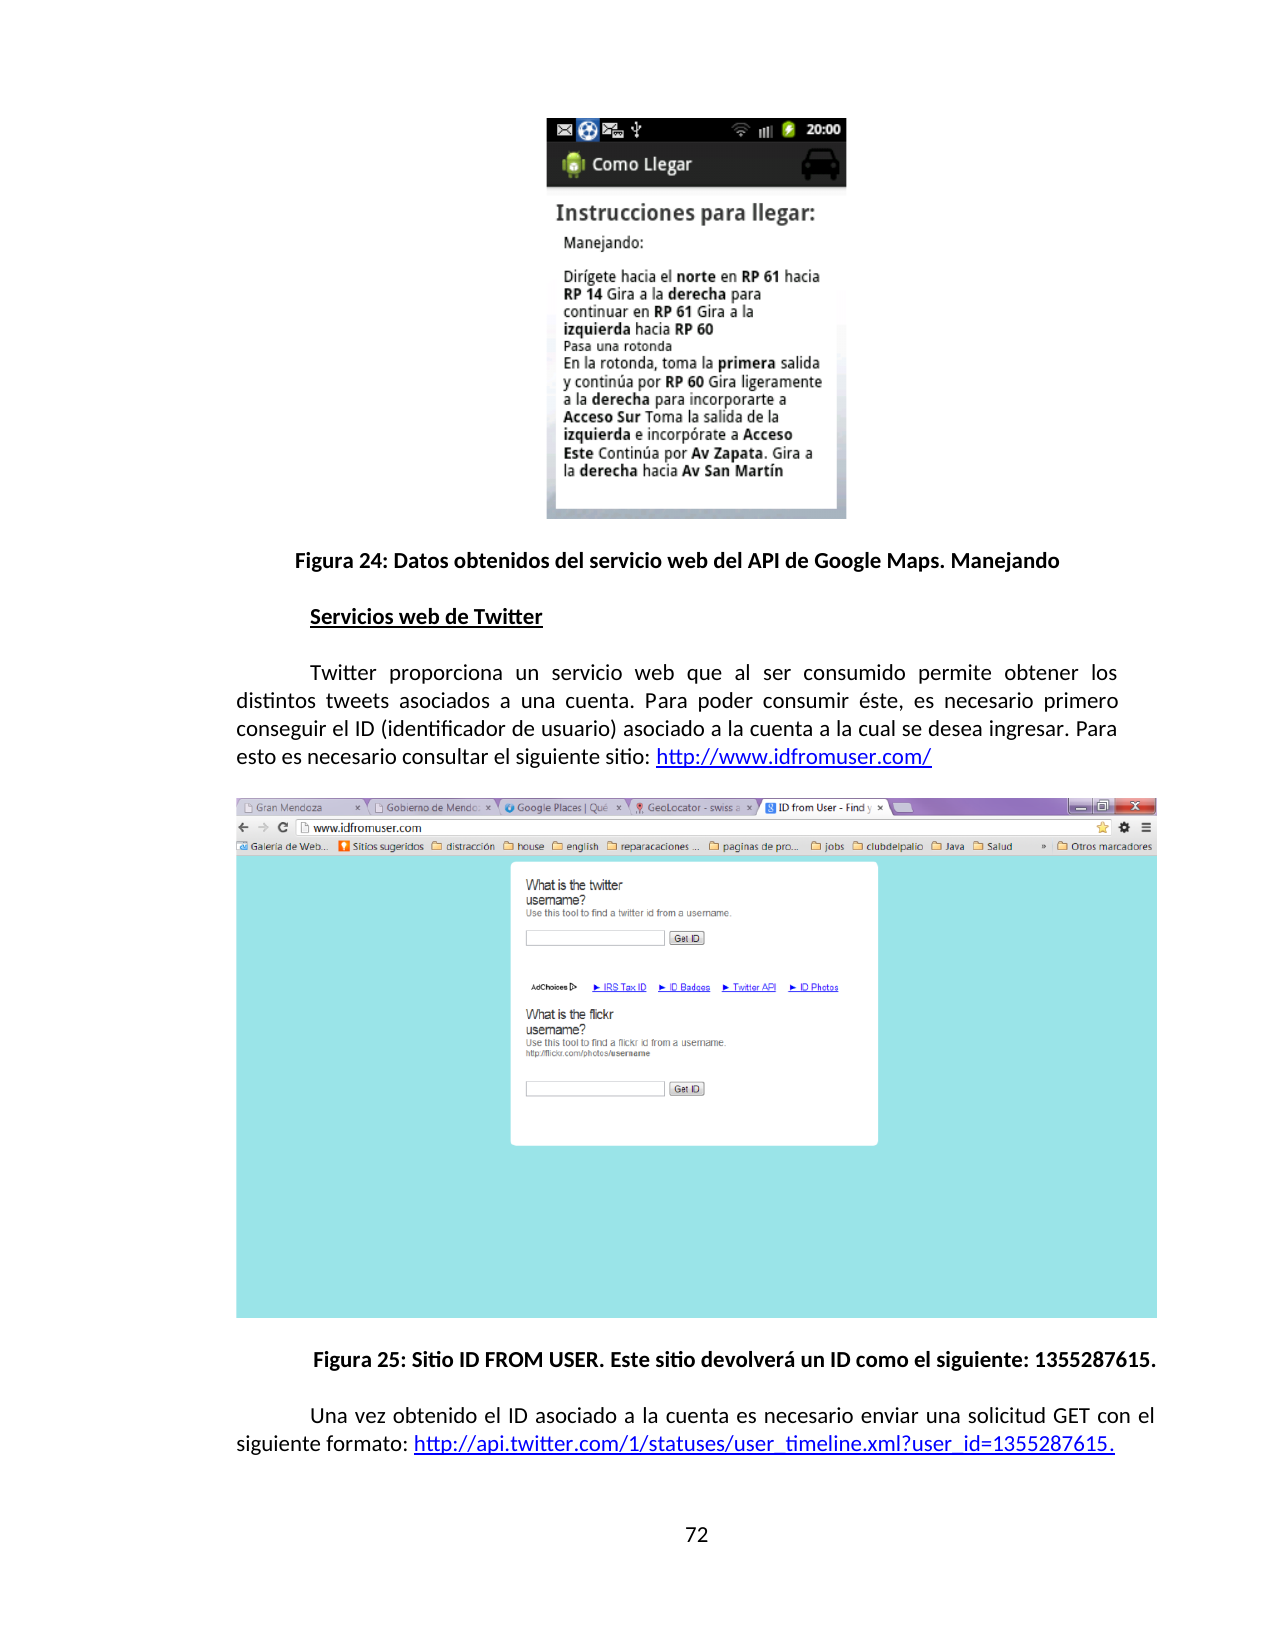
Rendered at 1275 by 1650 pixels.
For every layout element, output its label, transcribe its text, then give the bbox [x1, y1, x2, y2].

text Una vez obtenido el ID asociado a la cuenta es necesario enviar una solicitud GET con el siguiente formato: http://api.twitter.com/1/statuses/user_timeline.xml?user_id=1355287615. [236, 1401, 1157, 1457]
text Twitter proporciona un servicio web que al ser consumido permite obtener los distintos tweets asociados a una cuenta. Para poder consumir éste, es necesario primero conseguir el ID (identificador de usuario) asociado a la cuenta a la cual se desea ingresar. Para esto es necesario consultar el siguiente sitio: http://www.idfromuser.com/ [236, 658, 1119, 770]
text Figura 25: Sitio ID FROM USER. Este sitio devolverá un ID como el siguiente: 1355287615. [236, 1345, 1157, 1373]
picture [546, 118, 847, 519]
picture [236, 798, 1157, 1318]
text Servicios web de Twitter [310, 602, 1119, 630]
text Figura 24: Datos obtenidos del servicio web del API de Google Maps. Manejando [236, 546, 1119, 574]
